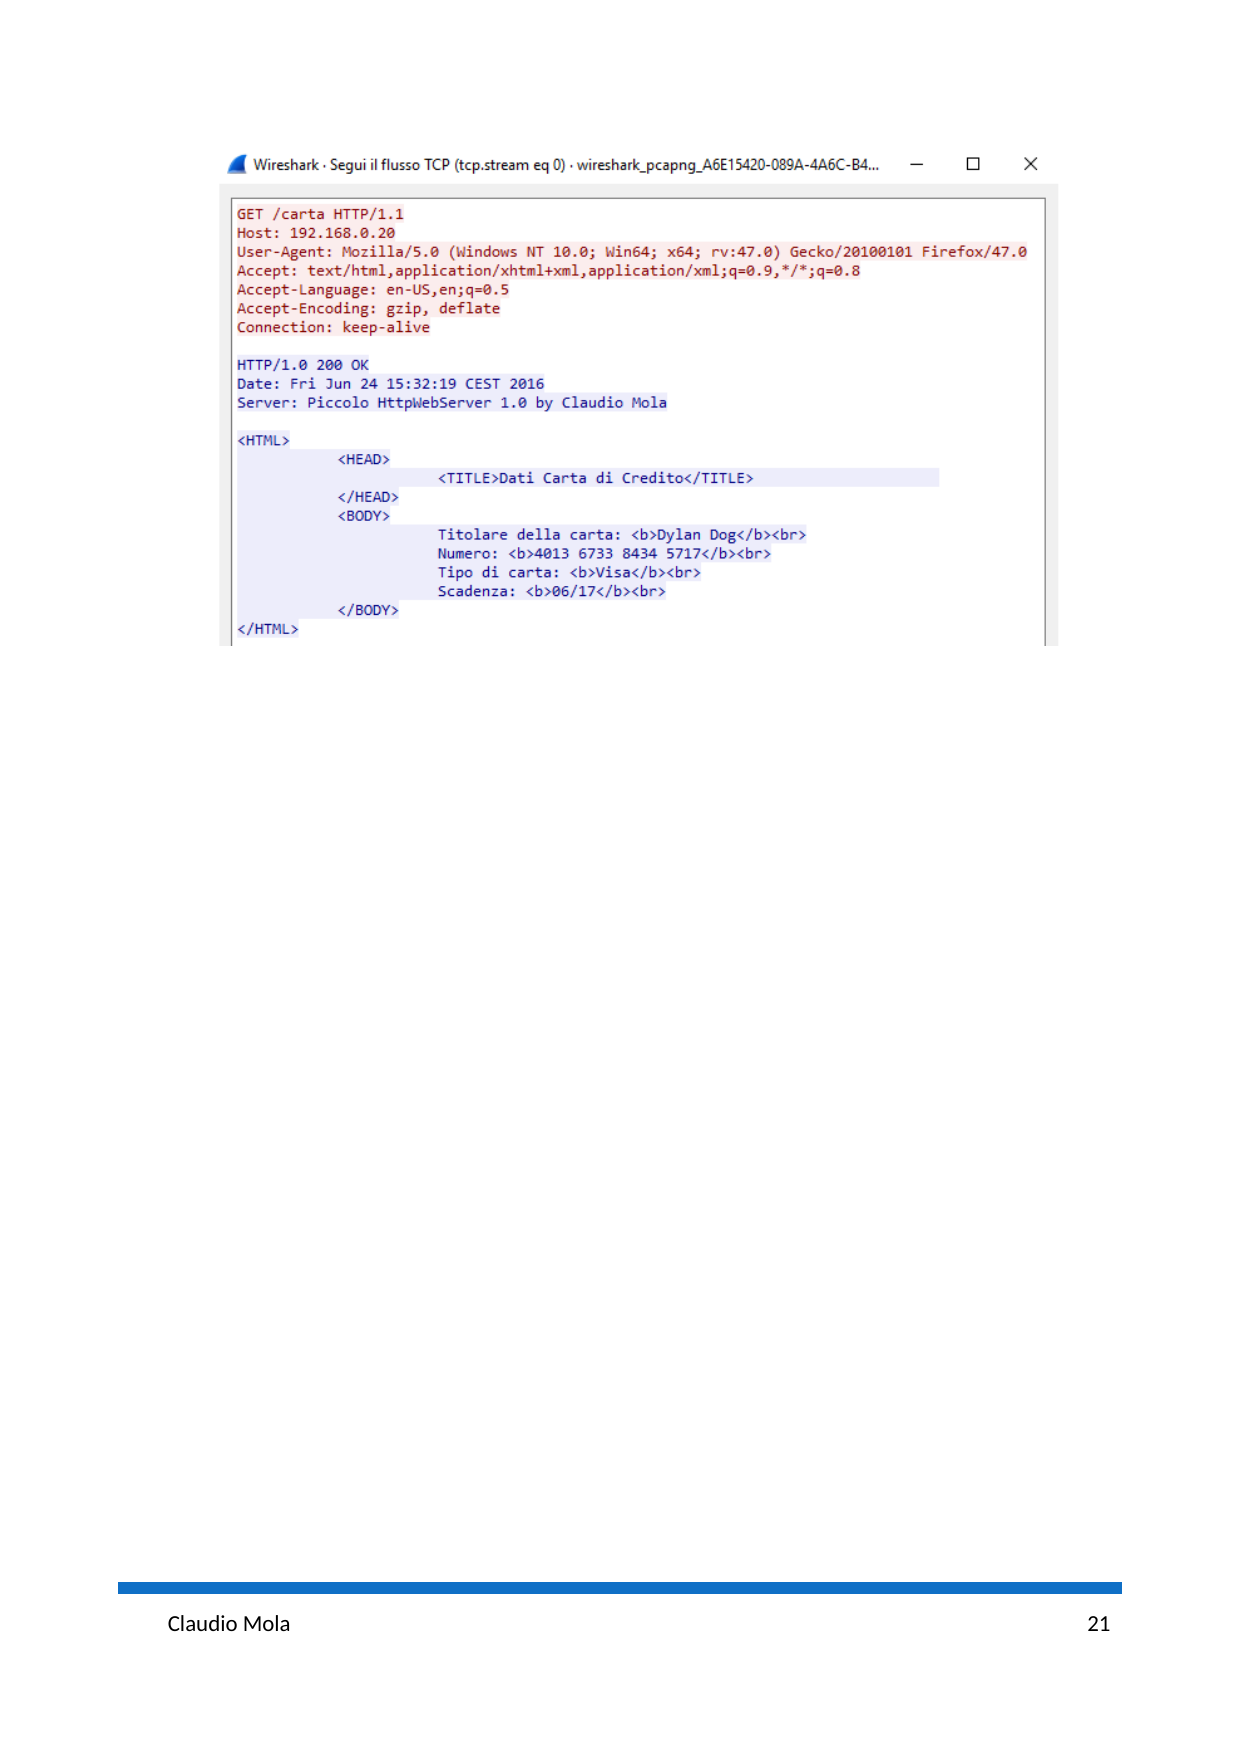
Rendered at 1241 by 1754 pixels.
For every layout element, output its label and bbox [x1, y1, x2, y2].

picture [219, 147, 1059, 646]
